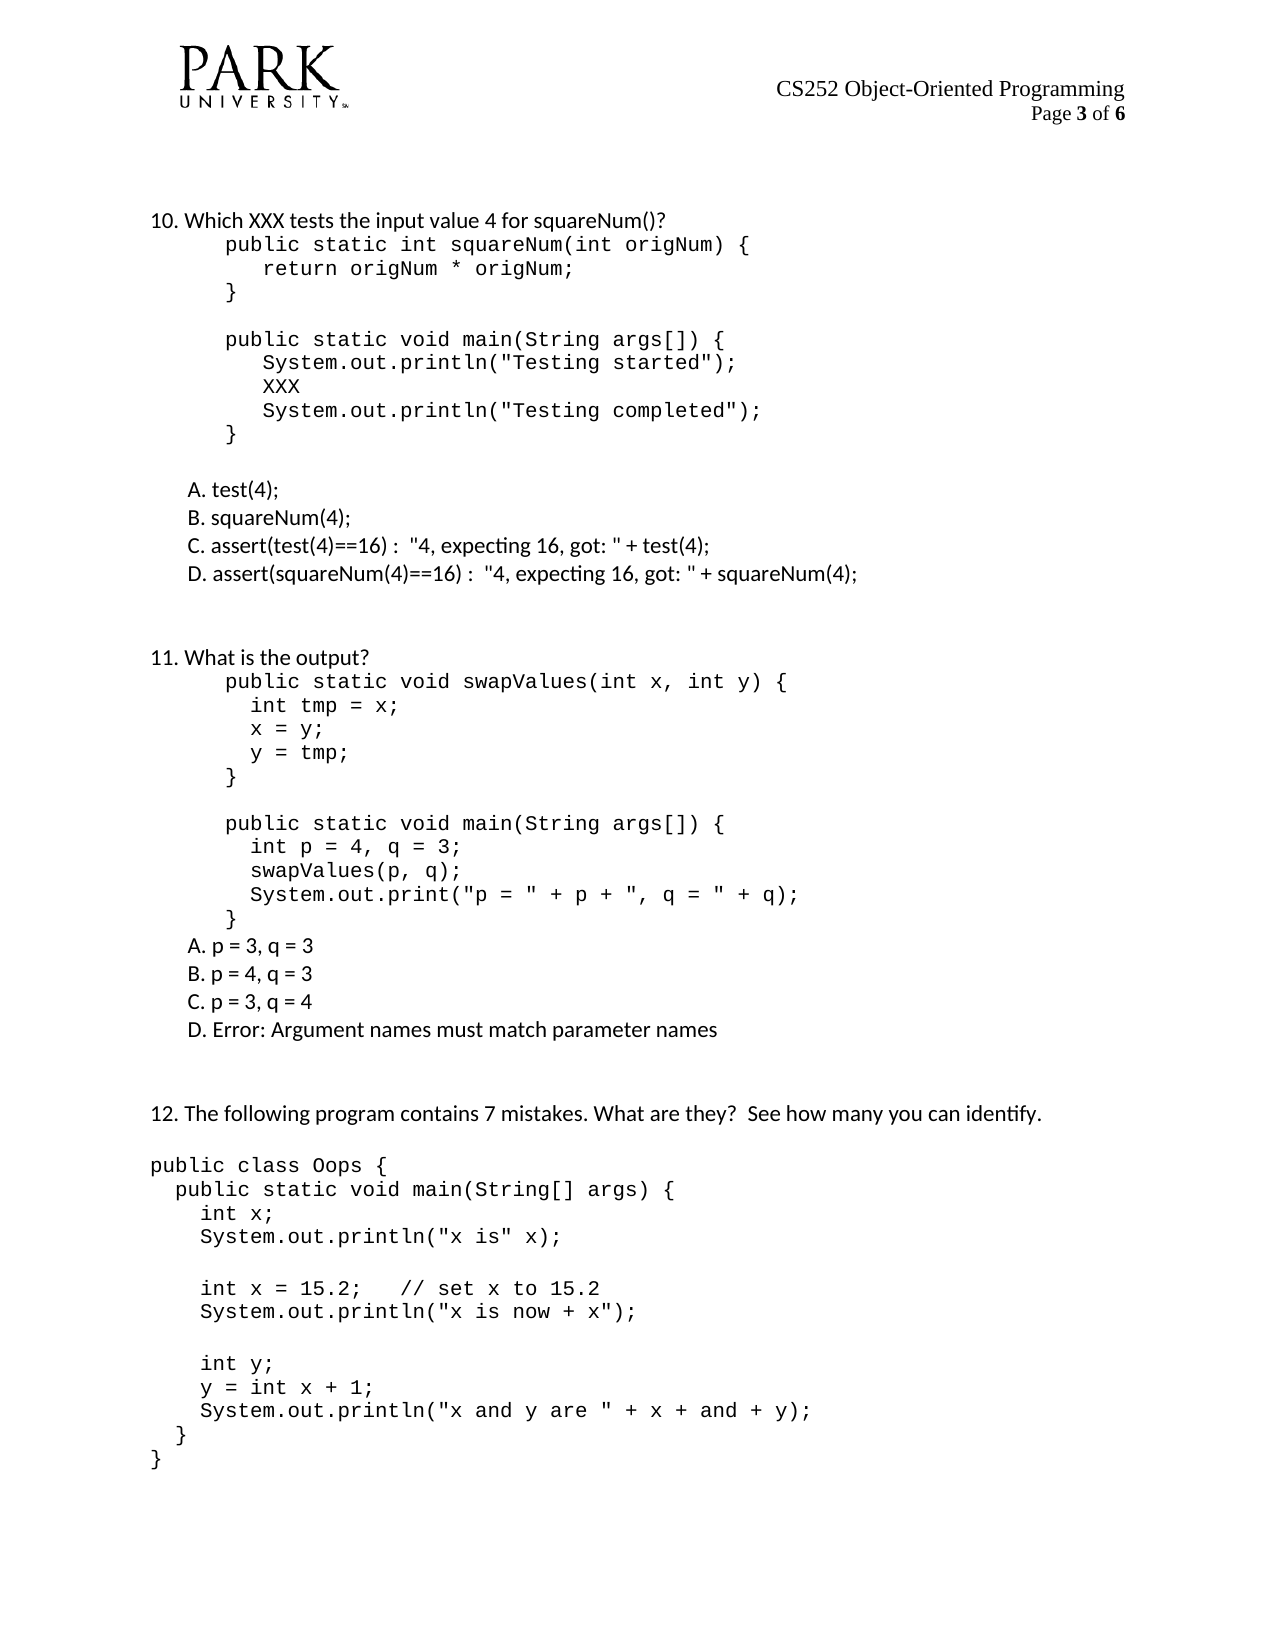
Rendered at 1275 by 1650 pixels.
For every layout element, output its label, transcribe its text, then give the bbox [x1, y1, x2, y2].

text D. Error: Argument names must match parameter names [187, 1015, 1125, 1043]
text A. test(4); [187, 475, 1125, 503]
text } [225, 423, 1125, 447]
text 12. The following program contains 7 mistakes. What are they? See how many you can identify. [150, 1099, 1125, 1127]
text B. p = 4, q = 3 [187, 959, 1125, 987]
text public static void main(String[] args) { [150, 1179, 1125, 1203]
text y = int x + 1; [150, 1377, 1125, 1401]
text } [150, 1424, 1125, 1448]
text System.out.println("x and y are " + x + and + y); [150, 1401, 1125, 1424]
text System.out.println("Testing completed"); [225, 399, 1125, 423]
text 11. What is the output? [150, 643, 1125, 671]
text public class Oops { [150, 1155, 1125, 1179]
text int y; [150, 1353, 1125, 1377]
text System.out.println("Testing started"); [225, 352, 1125, 376]
text public static void main(String args[]) { [225, 329, 1125, 352]
text XXX [225, 376, 1125, 399]
text } [225, 281, 1125, 305]
picture [179, 45, 349, 108]
text C. assert(test(4)==16) : "4, expecting 16, got: " + test(4); [187, 531, 1125, 559]
text } [150, 1448, 1125, 1471]
text public static int squareNum(int origNum) { [225, 234, 1125, 258]
text System.out.println("x is" x); [150, 1226, 1125, 1250]
text C. p = 3, q = 4 [187, 987, 1125, 1015]
text return origNum * origNum; [225, 258, 1125, 281]
text 10. Which XXX tests the input value 4 for squareNum()? [150, 206, 1125, 234]
text A. p = 3, q = 3 [187, 931, 1125, 959]
text public static void swapValues(int x, int y) { int tmp = x; x = y; y = tmp; } public static void main(String args[]) { int p = 4, q = 3; swapValues(p, q); System.out.print("p = " + p + ", q = " + q); } [225, 671, 1125, 931]
text System.out.println("x is now + x"); [150, 1302, 1125, 1325]
text int x; [150, 1203, 1125, 1226]
text B. squareNum(4); [187, 503, 1125, 531]
text D. assert(squareNum(4)==16) : "4, expecting 16, got: " + squareNum(4); [187, 559, 1125, 587]
text int x = 15.2; // set x to 15.2 [150, 1278, 1125, 1302]
